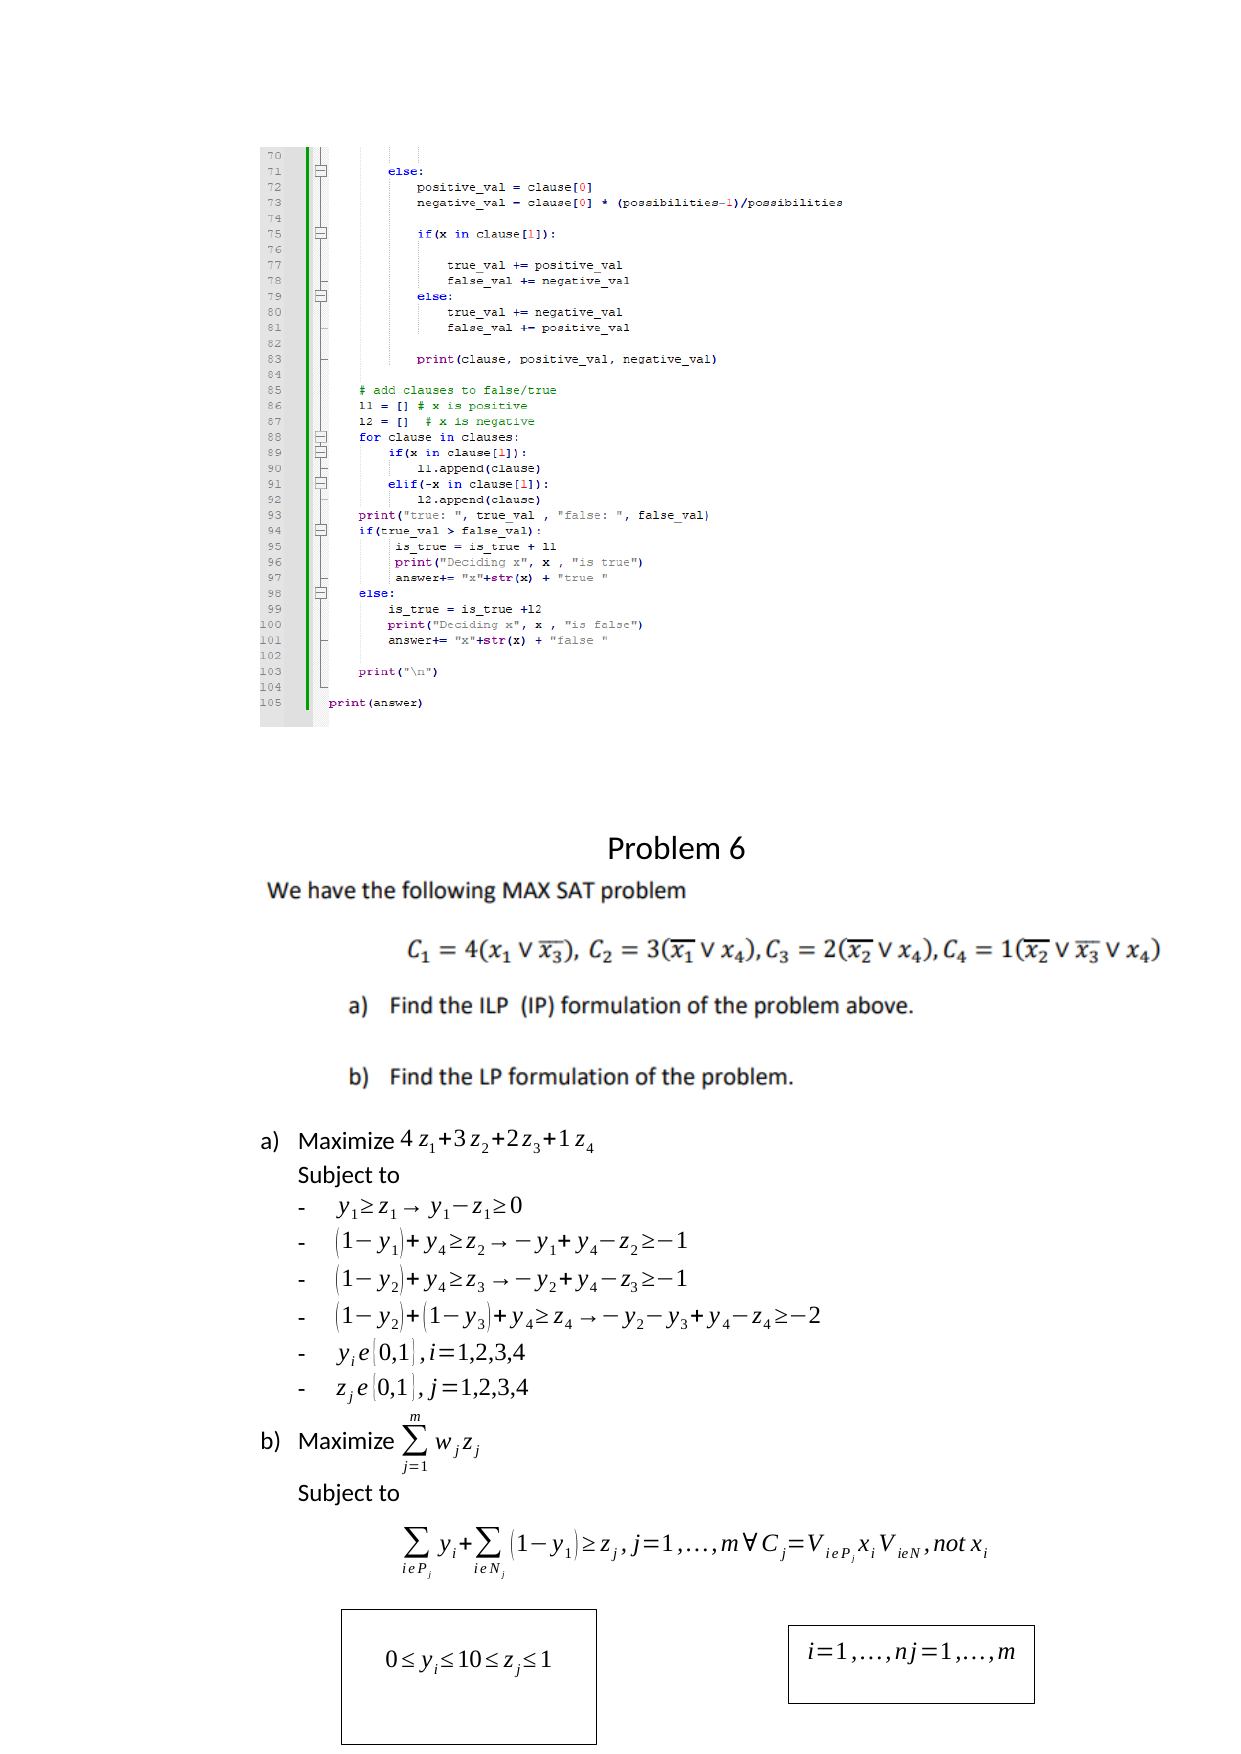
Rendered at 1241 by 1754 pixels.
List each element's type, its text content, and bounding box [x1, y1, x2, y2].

picture [260, 147, 908, 727]
list Maximize [260, 1407, 1093, 1474]
list Subject to [298, 1159, 1093, 1189]
list Problem 6 [260, 827, 1093, 868]
list Maximize [260, 1125, 1093, 1156]
list Subject to [298, 1477, 1093, 1507]
picture [260, 871, 1205, 1123]
